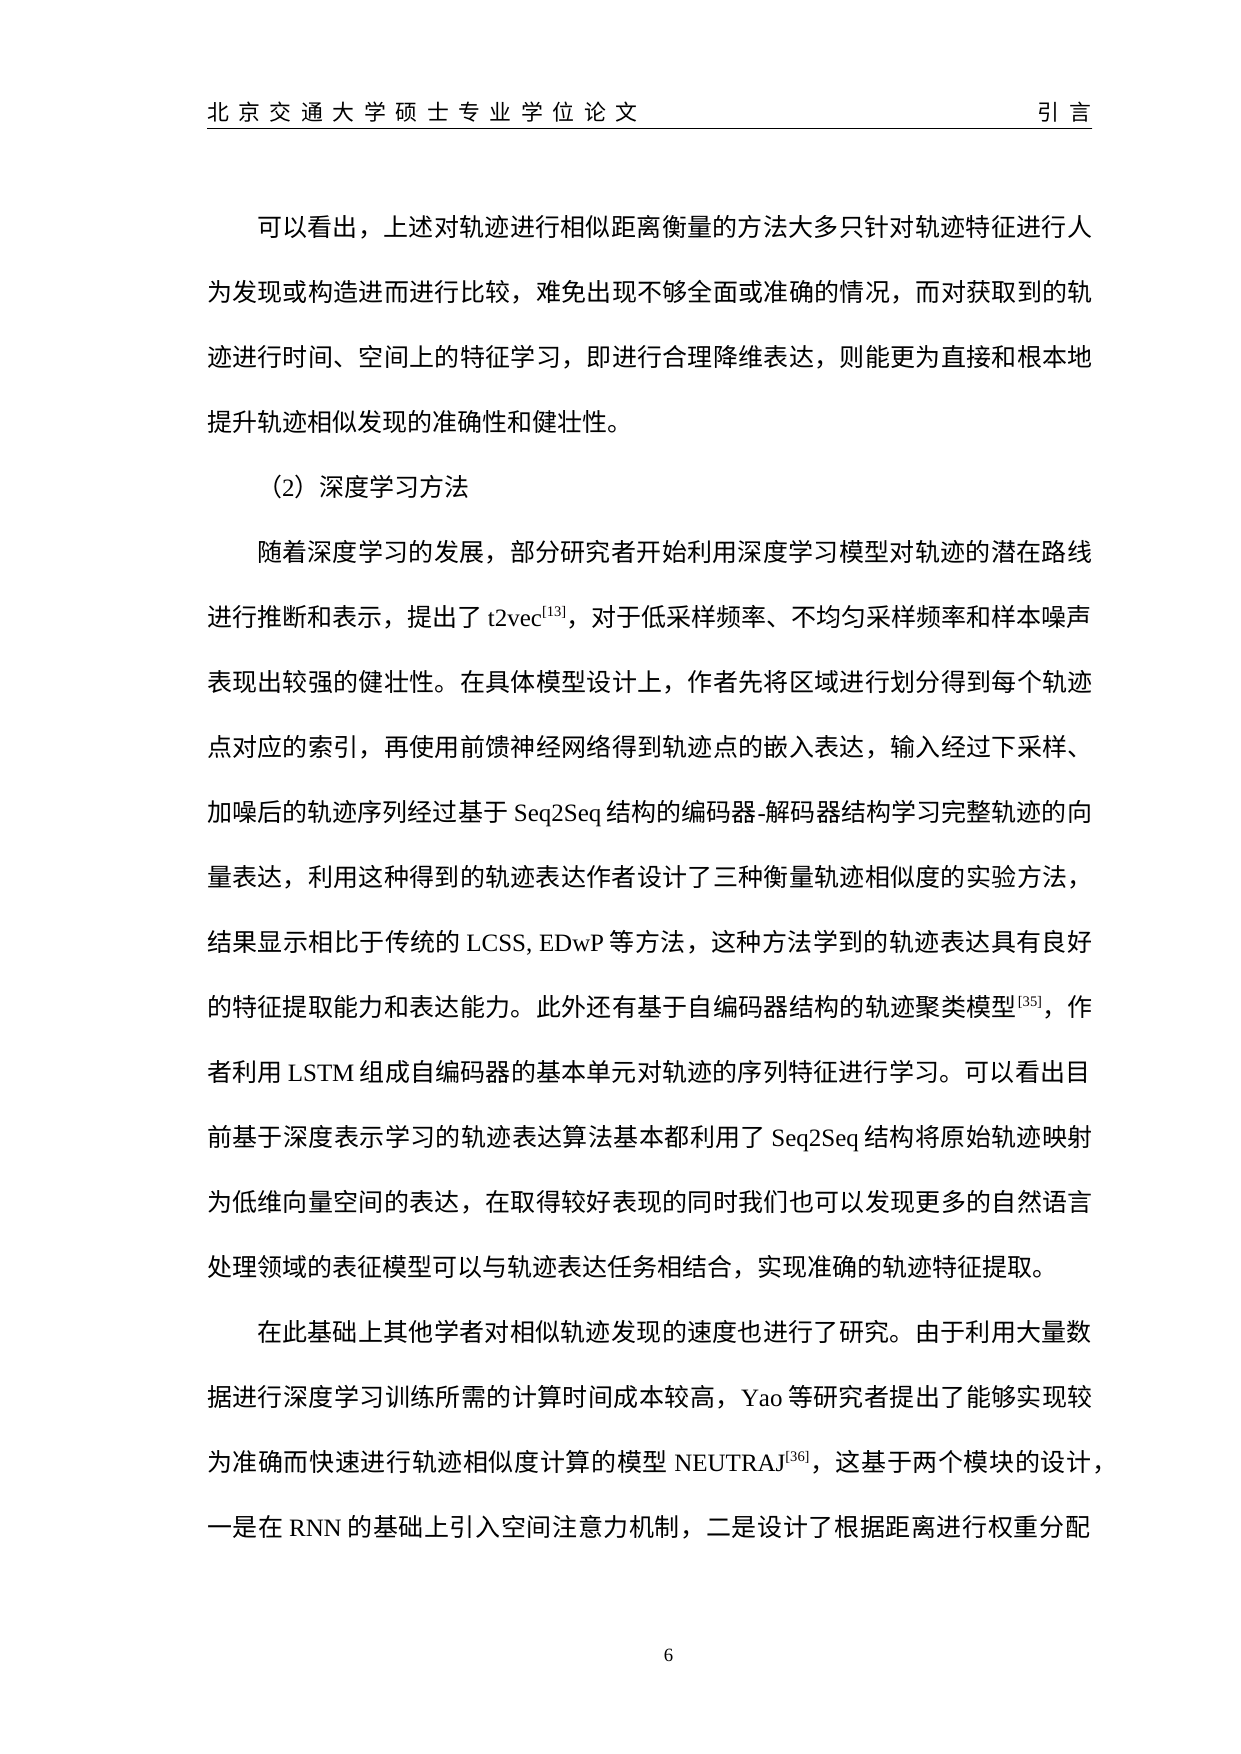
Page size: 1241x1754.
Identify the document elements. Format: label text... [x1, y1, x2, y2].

text 可以看出，上述对轨迹进行相似距离衡量的方法大多只针对轨迹特征进行人为发现或构造进而进行比较，难免出现不够全面或准确的情况，而对获取到的轨迹进行时间、空间上的特征学习，即进行合理降维表达，则能更为直接和根本地提升轨迹相似发现的准确性和健壮性。 [207, 193, 1092, 453]
text 随着深度学习的发展，部分研究者开始利用深度学习模型对轨迹的潜在路线进行推断和表示，提出了t2vec[13]，对于低采样频率、不均匀采样频率和样本噪声表现出较强的健壮性。在具体模型设计上，作者先将区域进行划分得到每个轨迹点对应的索引，再使用前馈神经网络得到轨迹点的嵌入表达，输入经过下采样、加噪后的轨迹序列经过基于Seq2Seq结构的编码器-解码器结构学习完整轨迹的向量表达，利用这种得到的轨迹表达作者设计了三种衡量轨迹相似度的实验方法，结果显示相比于传统的LCSS, EDwP等方法，这种方法学到的轨迹表达具有良好的特征提取能力和表达能力。此外还有基于自编码器结构的轨迹聚类模型[35]，作者利用LSTM组成自编码器的基本单元对轨迹的序列特征进行学习。可以看出目前基于深度表示学习的轨迹表达算法基本都利用了Seq2Seq结构将原始轨迹映射为低维向量空间的表达，在取得较好表现的同时我们也可以发现更多的自然语言处理领域的表征模型可以与轨迹表达任务相结合，实现准确的轨迹特征提取。 [207, 518, 1092, 1298]
text （2）深度学习方法 [207, 453, 1092, 518]
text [207, 1298, 1092, 1558]
